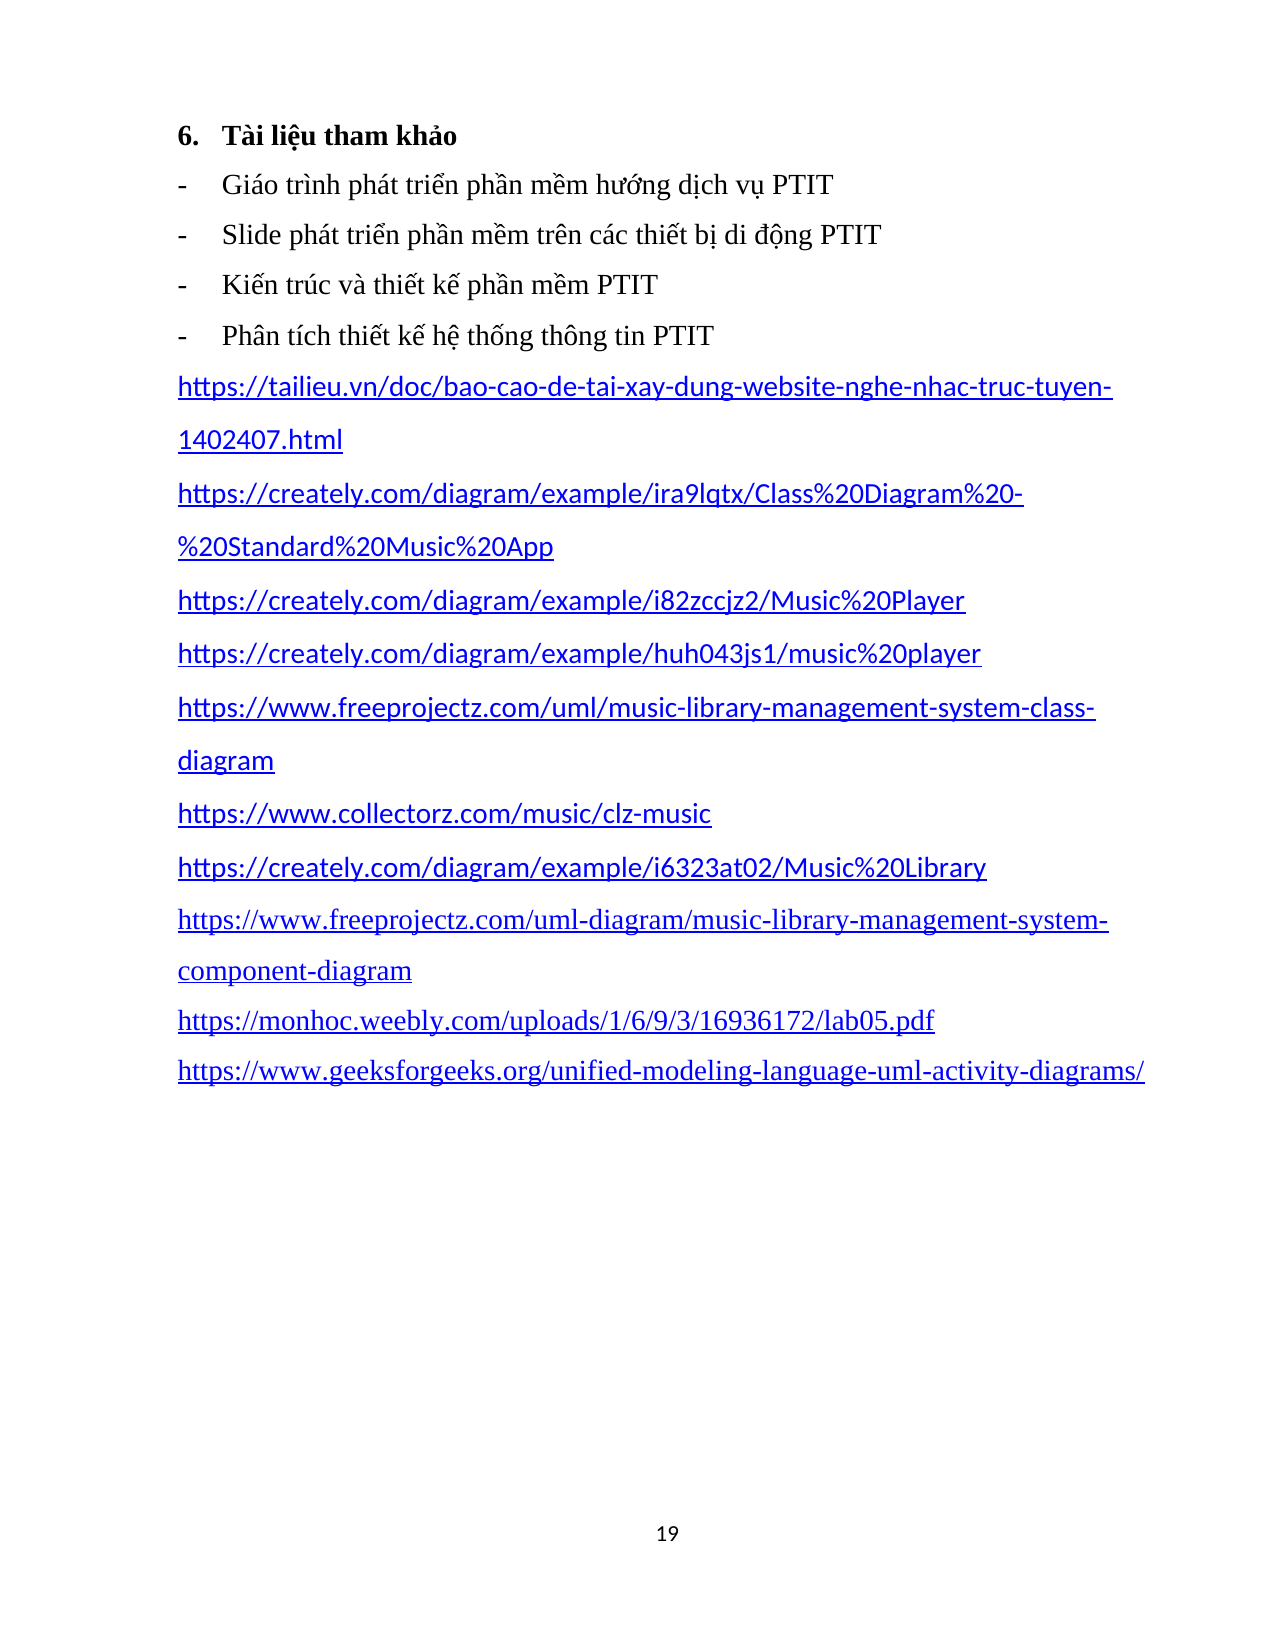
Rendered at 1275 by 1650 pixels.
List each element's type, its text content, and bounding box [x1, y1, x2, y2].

text https://www.geeksforgeeks.org/unified-modeling-language-uml-activity-diagrams/ [177, 1053, 1157, 1087]
list Phân tích thiết kế hệ thống thông tin PTIT [177, 318, 1157, 351]
list Kiến trúc và thiết kế phần mềm PTIT [177, 267, 1157, 301]
list Slide phát triển phần mềm trên các thiết bị di động PTIT [177, 217, 1157, 251]
subtitle Tài liệu tham khảo [177, 118, 1157, 152]
text https://monhoc.weebly.com/uploads/1/6/9/3/16936172/lab05.pdf [177, 1003, 1157, 1037]
text https://creately.com/diagram/example/i6323at02/Music%20Library [177, 849, 1157, 884]
list Giáo trình phát triển phần mềm hướng dịch vụ PTIT [177, 167, 1157, 200]
text https://creately.com/diagram/example/i82zccjz2/Music%20Player [177, 582, 1157, 617]
text https://www.freeprojectz.com/uml/music-library-management-system-class-diagram [177, 689, 1157, 778]
text https://www.freeprojectz.com/uml-diagram/music-library-management-system-component-diagram [177, 902, 1157, 986]
text https://www.collectorz.com/music/clz-music [177, 796, 1157, 831]
text https://tailieu.vn/doc/bao-cao-de-tai-xay-dung-website-nghe-nhac-truc-tuyen-1402407.html [177, 368, 1157, 457]
text https://creately.com/diagram/example/huh043js1/music%20player [177, 635, 1157, 671]
text https://creately.com/diagram/example/ira9lqtx/Class%20Diagram%20-%20Standard%20Music%20App [177, 475, 1157, 564]
